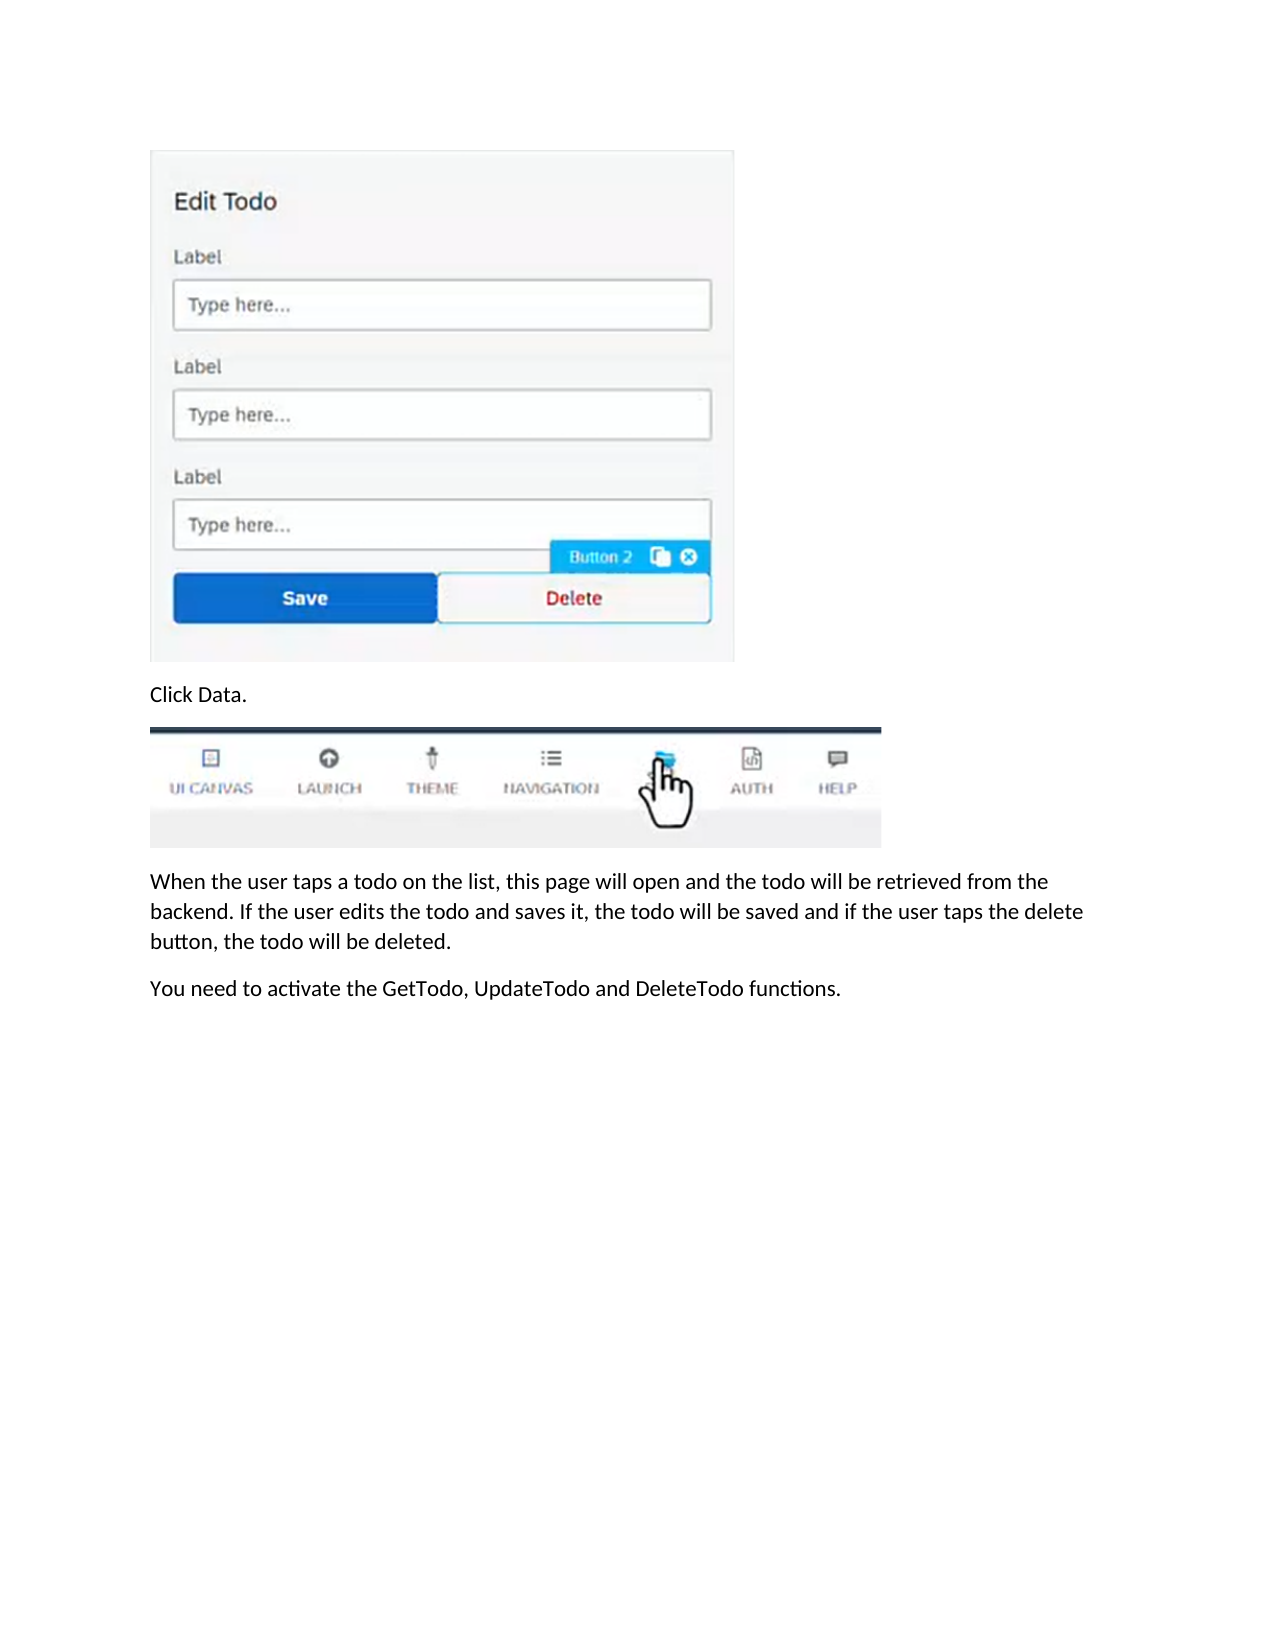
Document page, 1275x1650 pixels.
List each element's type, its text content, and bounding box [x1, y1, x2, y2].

text Click Data. [150, 680, 1125, 708]
picture [150, 150, 735, 662]
picture [150, 727, 882, 848]
text When the user taps a todo on the list, this page will open and the todo will be retrieved from the backend. If the user edits the todo and saves it, the todo will be saved and if the user taps the delete button, the todo will be deleted. [150, 867, 1125, 955]
text You need to activate the GetTodo, UpdateTodo and DeleteTodo functions. [150, 974, 1125, 1002]
